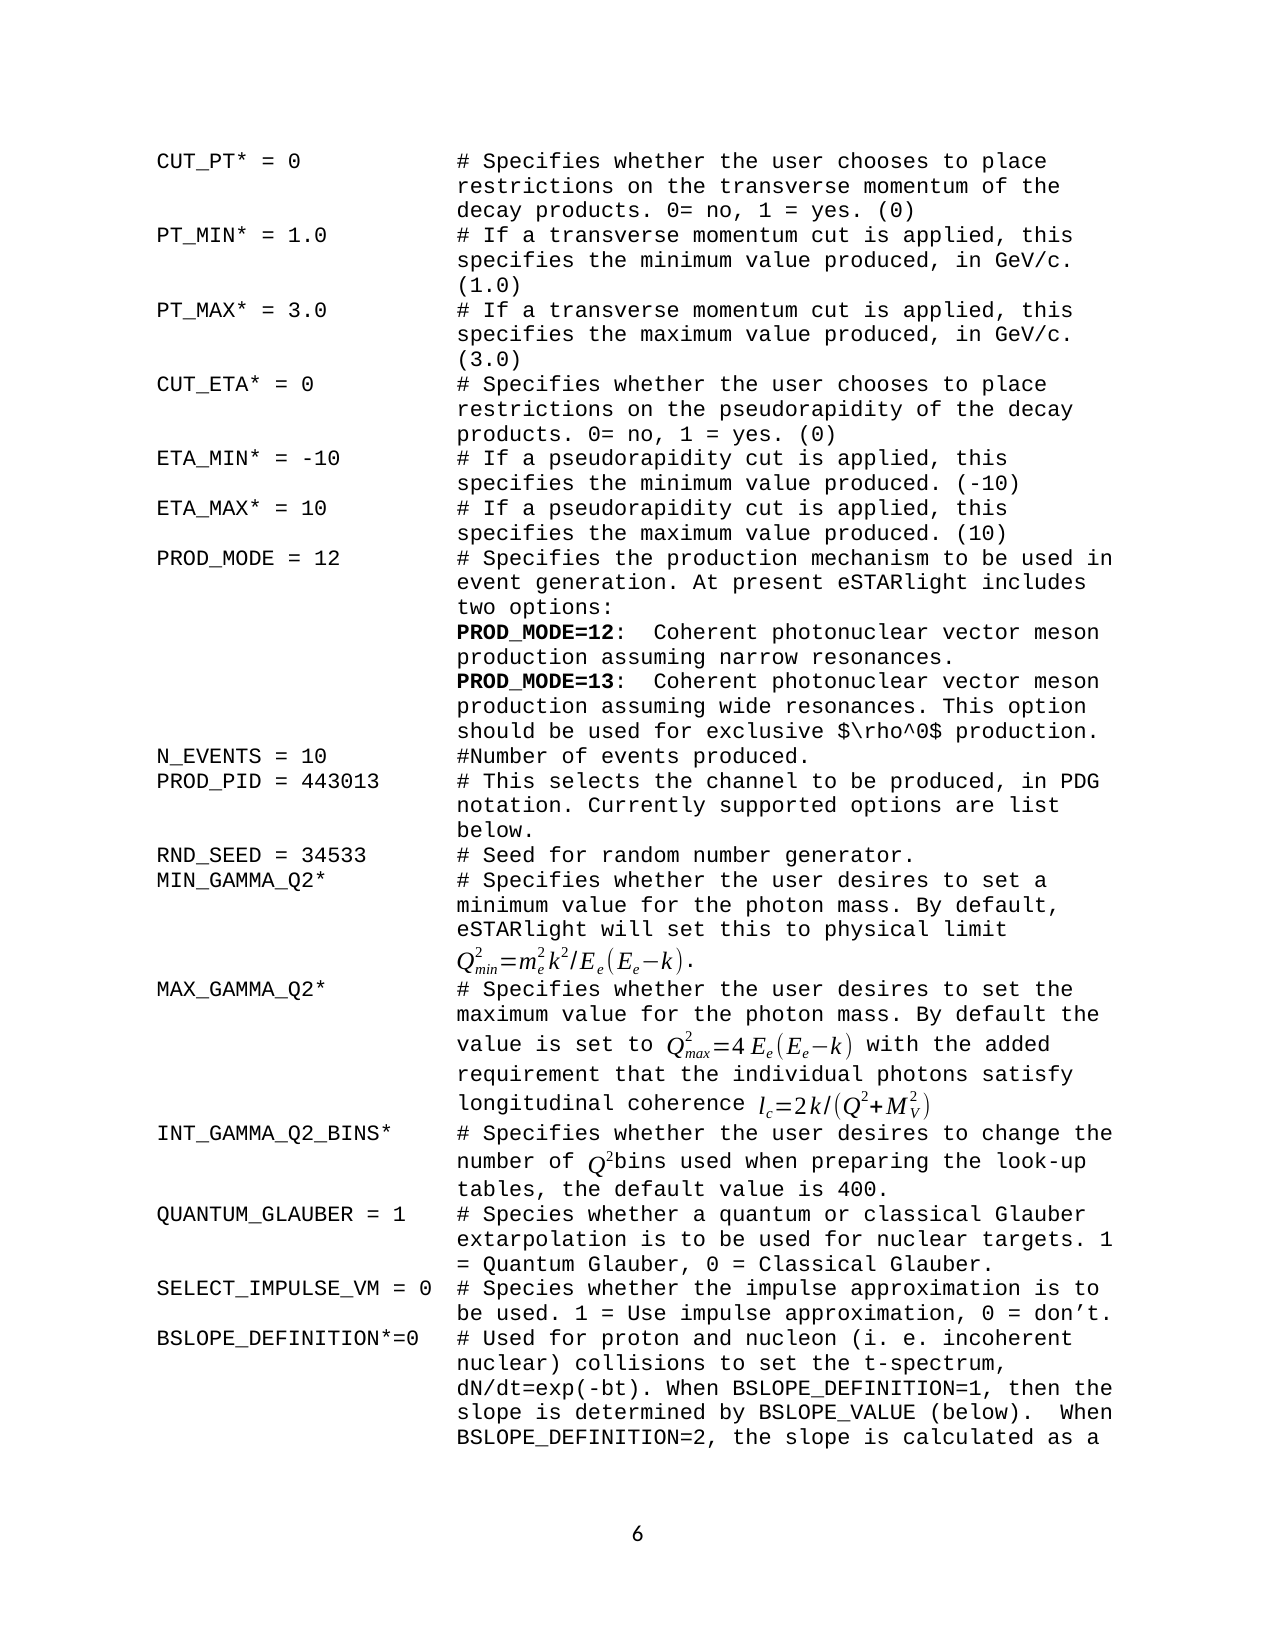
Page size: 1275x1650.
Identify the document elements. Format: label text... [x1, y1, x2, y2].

text PROD_MODE=13: Coherent photonuclear vector meson production assuming wide resonances. This option should be used for exclusive $\rho^0$ production. [456, 671, 1118, 745]
text PT_MIN* = 1.0 # If a transverse momentum cut is applied, this specifies the minimum value produced, in GeV/c. (1.0) [156, 224, 1118, 299]
text ETA_MAX* = 10 # If a pseudorapidity cut is applied, this specifies the maximum value produced. (10) [156, 497, 1118, 547]
text MIN_GAMMA_Q2* # Specifies whether the user desires to set a minimum value for the photon mass. By default, eSTARlight will set this to physical limit . [156, 869, 1118, 978]
text RND_SEED = 34533 # Seed for random number generator. [156, 844, 1118, 869]
text N_EVENTS = 10 #Number of events produced. [156, 745, 1118, 770]
text PROD_PID = 443013 # This selects the channel to be produced, in PDG notation. Currently supported options are list below. [156, 770, 1118, 844]
text CUT_ETA* = 0 # Specifies whether the user chooses to place restrictions on the pseudorapidity of the decay products. 0= no, 1 = yes. (0) [156, 373, 1118, 447]
text ETA_MIN* = -10 # If a pseudorapidity cut is applied, this specifies the minimum value produced. (-10) [156, 447, 1118, 497]
text QUANTUM_GLAUBER = 1 # Species whether a quantum or classical Glauber extarpolation is to be used for nuclear targets. 1 = Quantum Glauber, 0 = Classical Glauber. [156, 1203, 1118, 1277]
text CUT_PT* = 0 # Specifies whether the user chooses to place restrictions on the transverse momentum of the decay products. 0= no, 1 = yes. (0) [156, 150, 1118, 224]
text MAX_GAMMA_Q2* # Specifies whether the user desires to set the maximum value for the photon mass. By default the value is set to with the added requirement that the individual photons satisfy longitudinal coherence [156, 978, 1118, 1122]
text INT_GAMMA_Q2_BINS* # Specifies whether the user desires to change the number of bins used when preparing the look-up tables, the default value is 400. [156, 1122, 1118, 1203]
text PT_MAX* = 3.0 # If a transverse momentum cut is applied, this specifies the maximum value produced, in GeV/c. (3.0) [156, 299, 1118, 373]
text PROD_MODE = 12 # Specifies the production mechanism to be used in event generation. At present eSTARlight includes two options: [156, 547, 1118, 621]
text SELECT_IMPULSE_VM = 0 # Species whether the impulse approximation is to be used. 1 = Use impulse approximation, 0 = don’t. [156, 1277, 1118, 1327]
text PROD_MODE=12: Coherent photonuclear vector meson production assuming narrow resonances. [456, 621, 1118, 671]
